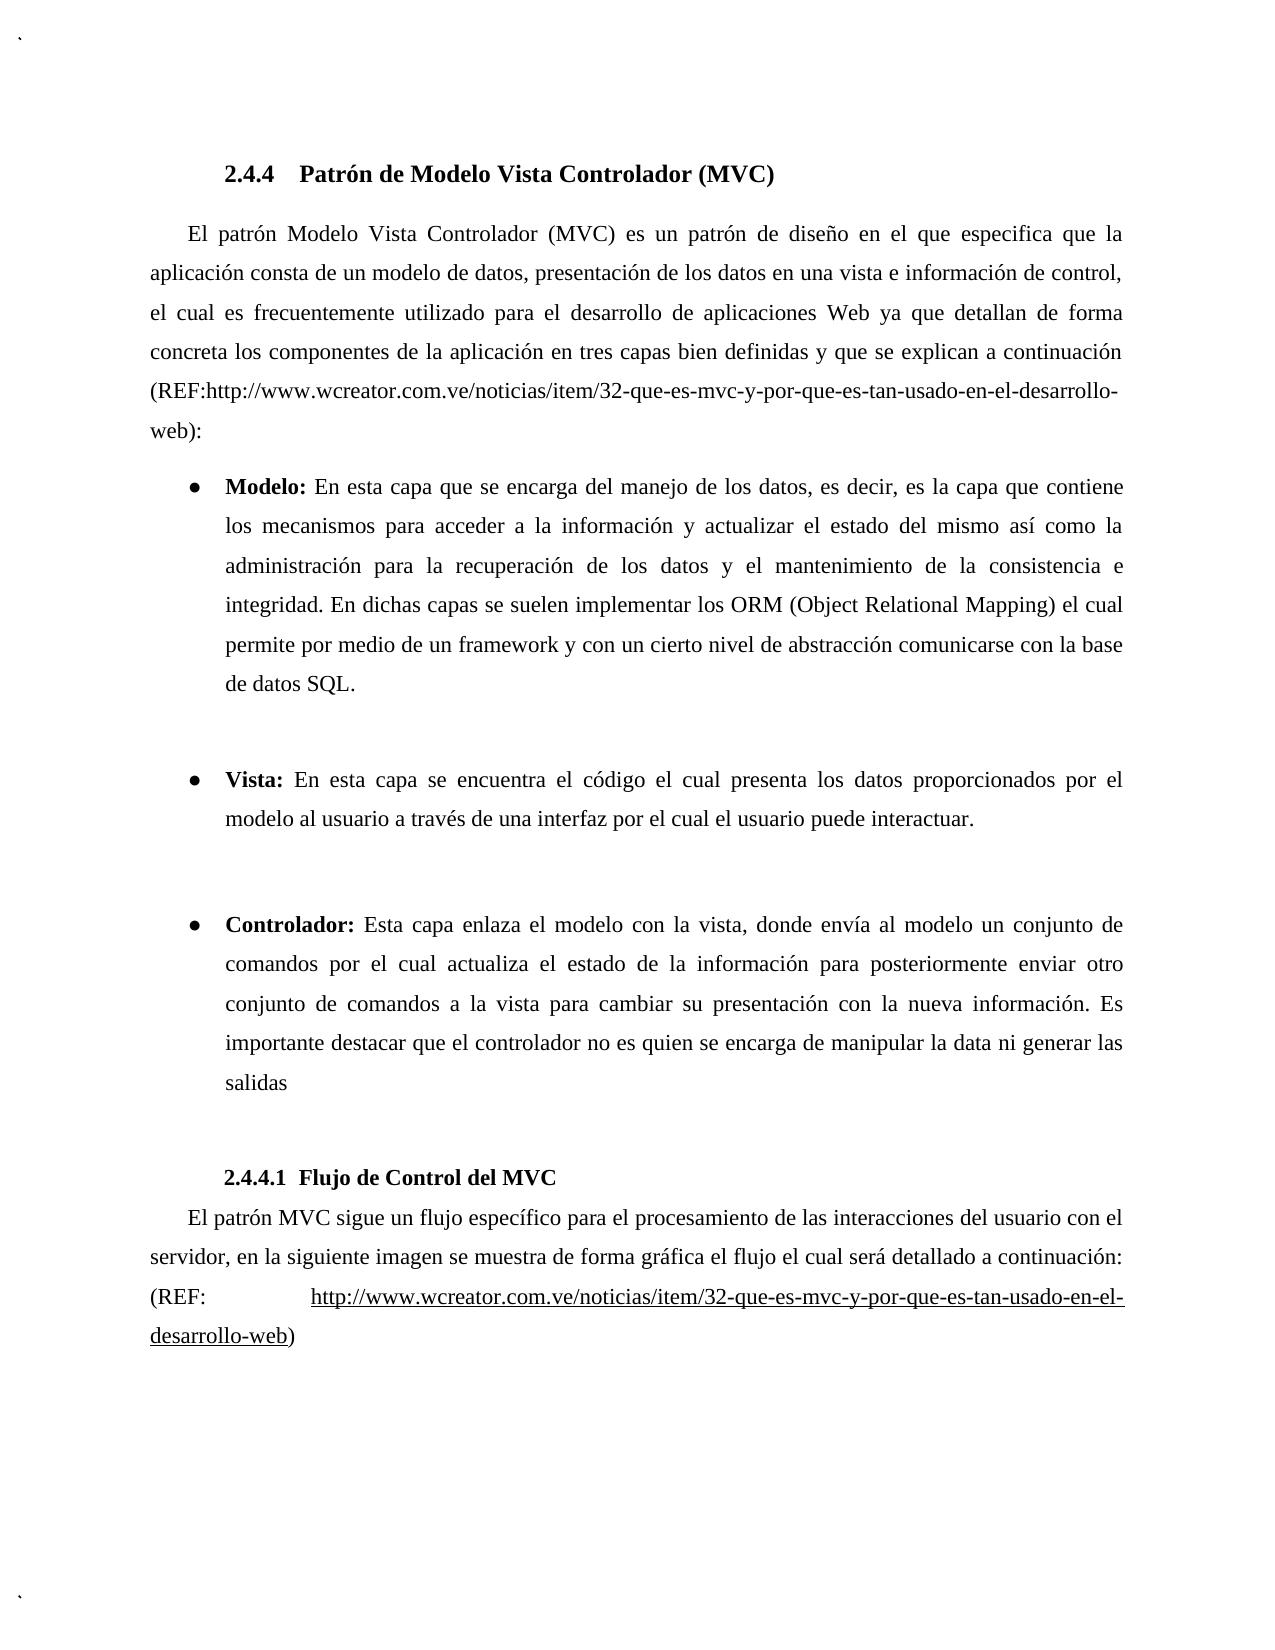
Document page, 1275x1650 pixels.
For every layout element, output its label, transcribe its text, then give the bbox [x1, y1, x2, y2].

list Flujo de Control del MVC [223, 1164, 1173, 1191]
list Modelo: En esta capa que se encarga del manejo de los datos, es decir, es la capa que contiene los mecanismos para acceder a la información y actualizar el estado del mismo así como la administración para la recuperación de los datos y el mantenimiento de la consistencia e integridad. En dichas capas se suelen implementar los ORM (Object Relational Mapping) el cual permite por medio de un framework y con un cierto nivel de abstracción comunicarse con la base de datos SQL. [188, 473, 1125, 697]
text El patrón MVC sigue un flujo específico para el procesamiento de las interacciones del usuario con el servidor, en la siguiente imagen se muestra de forma gráfica el flujo el cual será detallado a continuación: (REF: http://www.wcreator.com.ve/noticias/item/32-que-es-mvc-y-por-que-es-tan-usado-en-el-desarrollo-web) [150, 1204, 1125, 1349]
subtitle Patrón de Modelo Vista Controlador (MVC) [224, 159, 1173, 188]
list Controlador: Esta capa enlaza el modelo con la vista, donde envía al modelo un conjunto de comandos por el cual actualiza el estado de la información para posteriormente enviar otro conjunto de comandos a la vista para cambiar su presentación con la nueva información. Es importante destacar que el controlador no es quien se encarga de manipular la data ni generar las salidas [188, 911, 1125, 1095]
list Vista: En esta capa se encuentra el código el cual presenta los datos proporcionados por el modelo al usuario a través de una interfaz por el cual el usuario puede interactuar. [188, 766, 1125, 832]
text El patrón Modelo Vista Controlador (MVC) es un patrón de diseño en el que especifica que la aplicación consta de un modelo de datos, presentación de los datos en una vista e información de control, el cual es frecuentemente utilizado para el desarrollo de aplicaciones Web ya que detallan de forma concreta los componentes de la aplicación en tres capas bien definidas y que se explican a continuación (REF:http://www.wcreator.com.ve/noticias/item/32-que-es-mvc-y-por-que-es-tan-usado-en-el-desarrollo-web): [150, 219, 1125, 443]
